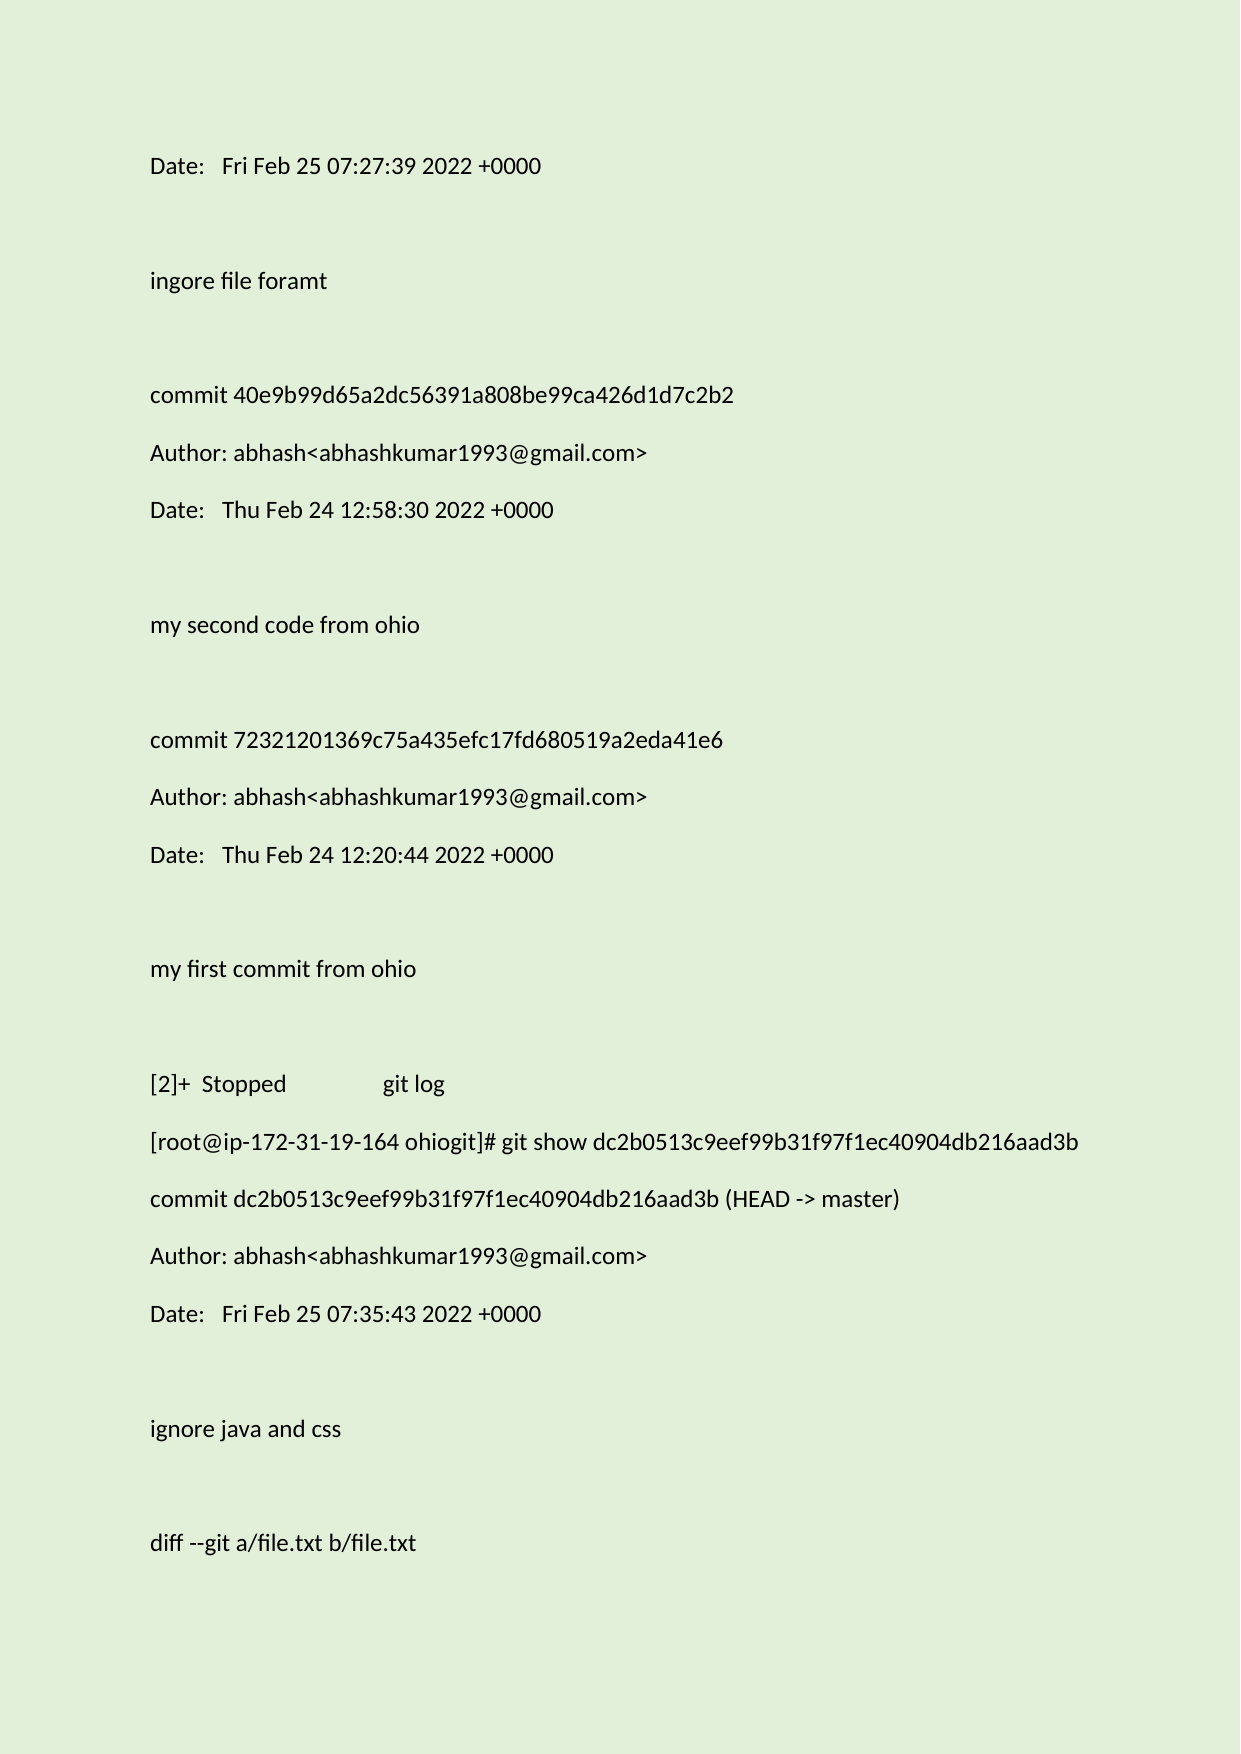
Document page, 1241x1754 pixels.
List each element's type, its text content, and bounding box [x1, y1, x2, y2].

text commit dc2b0513c9eef99b31f97f1ec40904db216aad3b (HEAD -> master) [150, 1183, 1090, 1214]
text my first commit from ohio [150, 953, 1090, 984]
text commit 72321201369c75a435efc17fd680519a2eda41e6 [150, 724, 1090, 754]
text Date: Thu Feb 24 12:58:30 2022 +0000 [150, 494, 1090, 525]
text commit 40e9b99d65a2dc56391a808be99ca426d1d7c2b2 [150, 379, 1090, 410]
text Author: abhash<abhashkumar1993@gmail.com> [150, 781, 1090, 812]
text Author: abhash<abhashkumar1993@gmail.com> [150, 1241, 1090, 1271]
text Date: Thu Feb 24 12:20:44 2022 +0000 [150, 839, 1090, 869]
text Date: Fri Feb 25 07:35:43 2022 +0000 [150, 1298, 1090, 1328]
text [2]+ Stopped git log [150, 1068, 1090, 1099]
text ignore java and css [150, 1413, 1090, 1443]
text my second code from ohio [150, 609, 1090, 640]
text diff --git a/file.txt b/file.txt [150, 1527, 1090, 1558]
text ingore file foramt [150, 265, 1090, 295]
text [root@ip-172-31-19-164 ohiogit]# git show dc2b0513c9eef99b31f97f1ec40904db216aad3b [150, 1126, 1090, 1156]
text Date: Fri Feb 25 07:27:39 2022 +0000 [150, 150, 1090, 181]
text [150, 437, 1090, 467]
